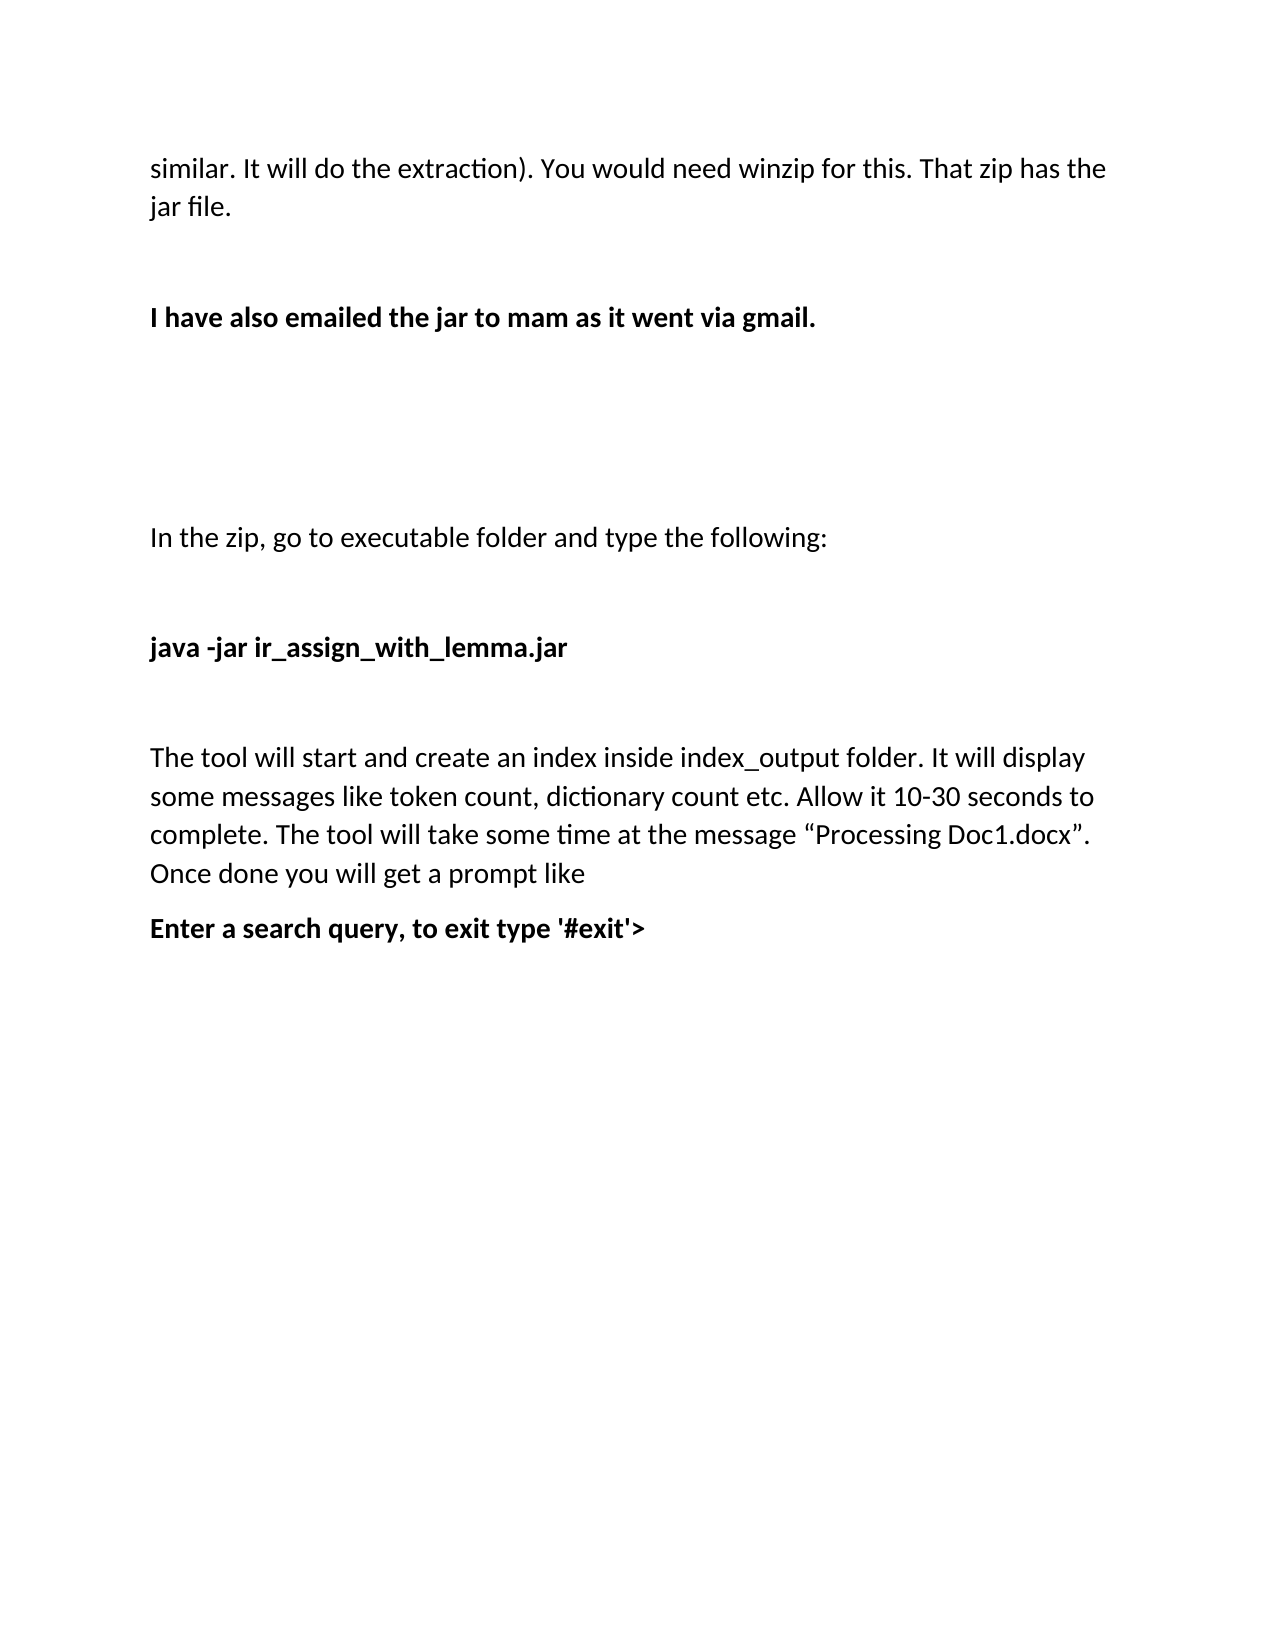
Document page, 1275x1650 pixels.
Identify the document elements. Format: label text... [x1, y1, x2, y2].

text The tool will start and create an index inside index_output folder. It will display some messages like token count, dictionary count etc. Allow it 10-30 seconds to complete. The tool will take some time at the message “Processing Doc1.docx”. Once done you will get a prompt like [150, 739, 1125, 890]
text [150, 150, 1125, 224]
text I have also emailed the jar to mam as it went via gmail. [150, 299, 1125, 334]
text In the zip, go to executable folder and type the following: [150, 519, 1125, 555]
text Enter a search query, to exit type '#exit'> [150, 910, 1125, 946]
text java -jar ir_assign_with_lemma.jar [150, 629, 1125, 665]
